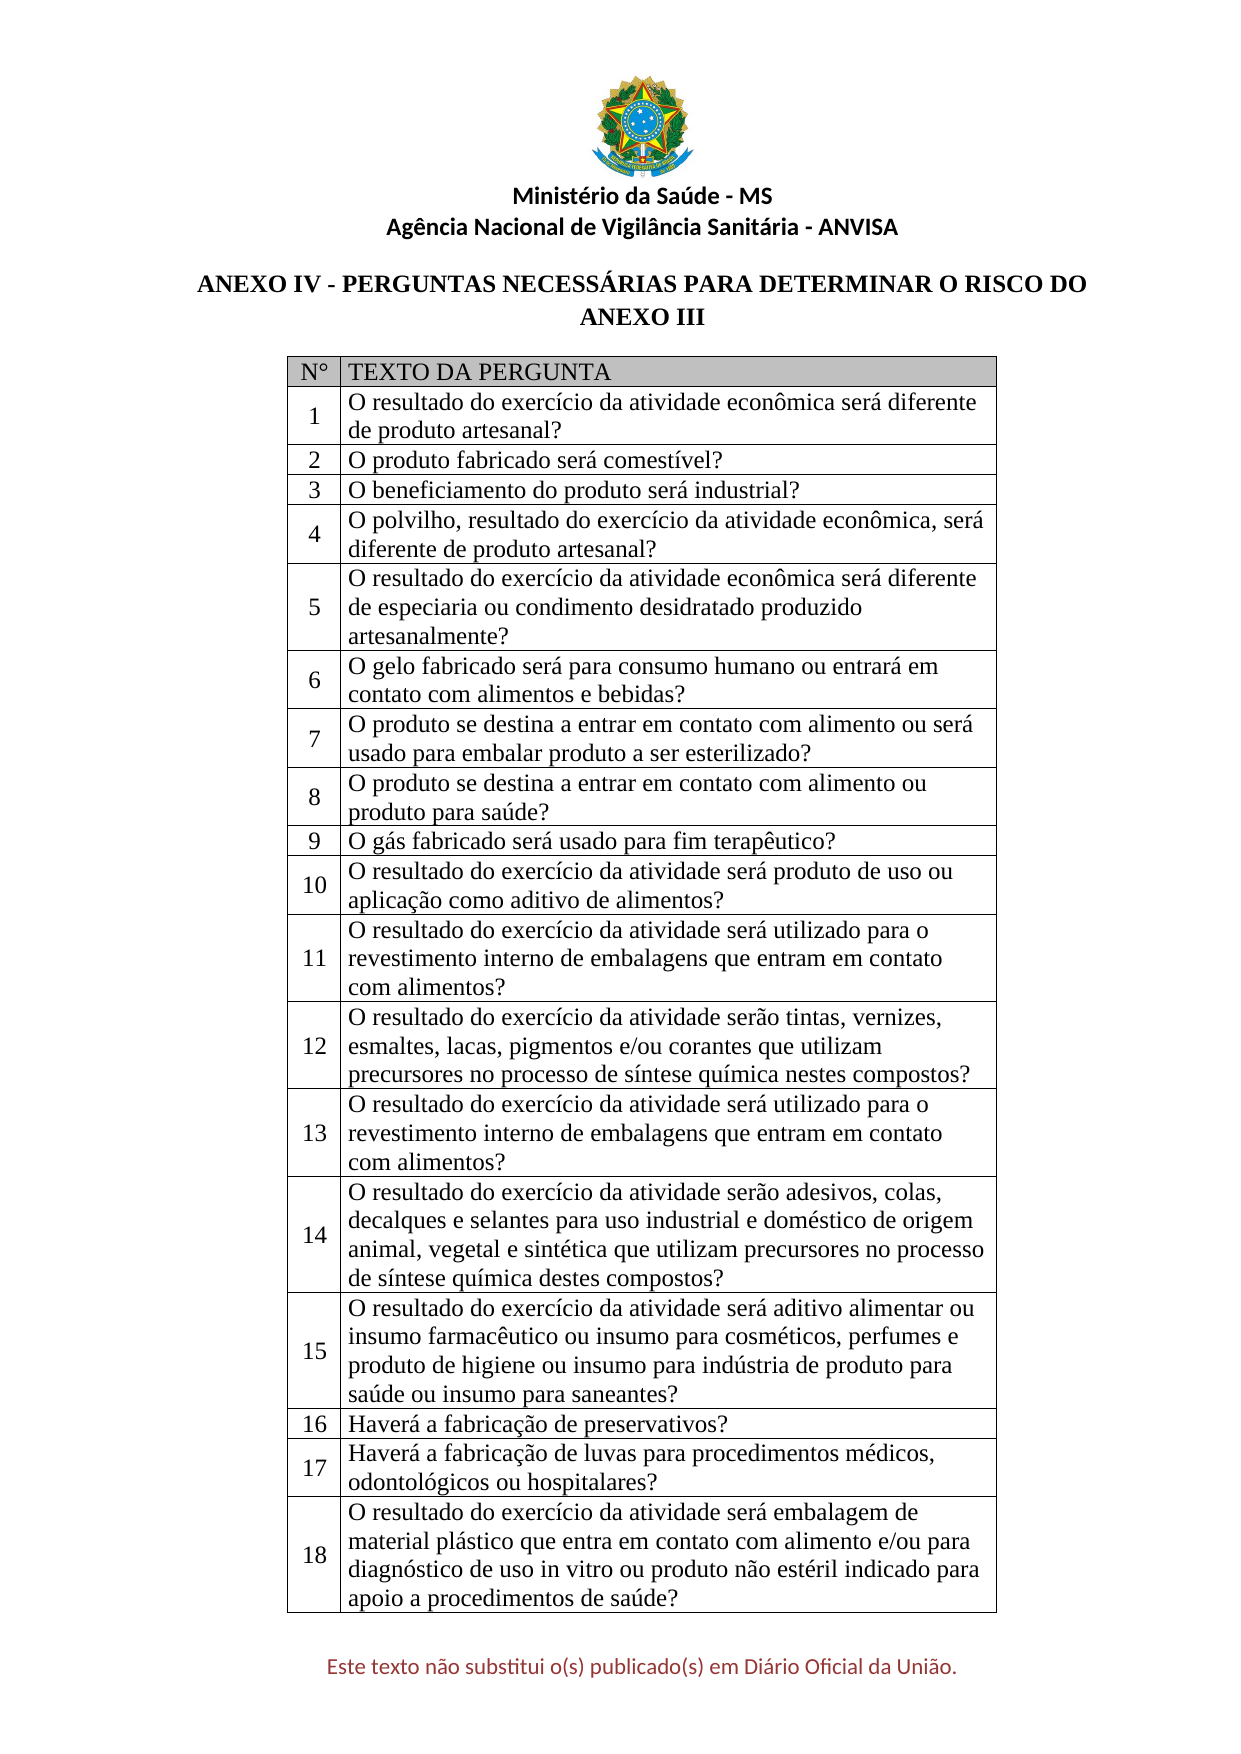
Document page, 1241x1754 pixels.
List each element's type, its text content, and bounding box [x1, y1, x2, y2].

table_cell 17 [288, 1439, 340, 1496]
table_cell O resultado do exercício da atividade será utilizado para o revestimento interno de embalagens que entram em contato com alimentos? [341, 1089, 996, 1176]
table_cell 8 [288, 768, 340, 825]
table_cell 6 [288, 651, 340, 708]
table_cell Haverá a fabricação de luvas para procedimentos médicos, odontológicos ou hospitalares? [341, 1439, 996, 1496]
table_cell 18 [288, 1497, 340, 1612]
table_cell 15 [288, 1293, 340, 1408]
text ANEXO IV - PERGUNTAS NECESSÁRIAS PARA DETERMINAR O RISCO DO ANEXO III [177, 269, 1107, 331]
table_cell O resultado do exercício da atividade será embalagem de material plástico que entra em contato com alimento e/ou para diagnóstico de uso in vitro ou produto não estéril indicado para apoio a procedimentos de saúde? [341, 1497, 996, 1612]
table_cell O gás fabricado será usado para fim terapêutico? [341, 826, 996, 855]
table_cell 9 [288, 826, 340, 855]
table_cell O gelo fabricado será para consumo humano ou entrará em contato com alimentos e bebidas? [341, 651, 996, 708]
table_cell O produto fabricado será comestível? [341, 445, 996, 474]
table_cell O resultado do exercício da atividade econômica será diferente de produto artesanal? [341, 387, 996, 444]
table_cell O produto se destina a entrar em contato com alimento ou produto para saúde? [341, 768, 996, 825]
table_cell O resultado do exercício da atividade serão adesivos, colas, decalques e selantes para uso industrial e doméstico de origem animal, vegetal e sintética que utilizam precursores no processo de síntese química destes compostos? [341, 1177, 996, 1292]
table_cell O resultado do exercício da atividade será utilizado para o revestimento interno de embalagens que entram em contato com alimentos? [341, 915, 996, 1001]
table_cell O polvilho, resultado do exercício da atividade econômica, será diferente de produto artesanal? [341, 505, 996, 562]
table_cell 16 [288, 1409, 340, 1437]
table_cell O beneficiamento do produto será industrial? [341, 475, 996, 504]
table_cell O produto se destina a entrar em contato com alimento ou será usado para embalar produto a ser esterilizado? [341, 709, 996, 767]
table_cell O resultado do exercício da atividade econômica será diferente de especiaria ou condimento desidratado produzido artesanalmente? [341, 564, 996, 650]
picture [588, 73, 697, 180]
table_cell 11 [288, 915, 340, 1001]
table_cell 13 [288, 1089, 340, 1176]
table_cell 1 [288, 387, 340, 444]
table_cell O resultado do exercício da atividade serão tintas, vernizes, esmaltes, lacas, pigmentos e/ou corantes que utilizam precursores no processo de síntese química nestes compostos? [341, 1002, 996, 1088]
table_cell 12 [288, 1002, 340, 1088]
table_cell 10 [288, 856, 340, 914]
table_header N° [288, 357, 340, 386]
table_cell 7 [288, 709, 340, 767]
table_cell O resultado do exercício da atividade será aditivo alimentar ou insumo farmacêutico ou insumo para cosméticos, perfumes e produto de higiene ou insumo para indústria de produto para saúde ou insumo para saneantes? [341, 1293, 996, 1408]
table_cell 2 [288, 445, 340, 474]
table_cell 5 [288, 564, 340, 650]
table_cell 4 [288, 505, 340, 562]
table_cell 3 [288, 475, 340, 504]
table_cell Haverá a fabricação de preservativos? [341, 1409, 996, 1437]
table_header TEXTO DA PERGUNTA [341, 357, 996, 386]
table_cell O resultado do exercício da atividade será produto de uso ou aplicação como aditivo de alimentos? [341, 856, 996, 914]
table_cell 14 [288, 1177, 340, 1292]
